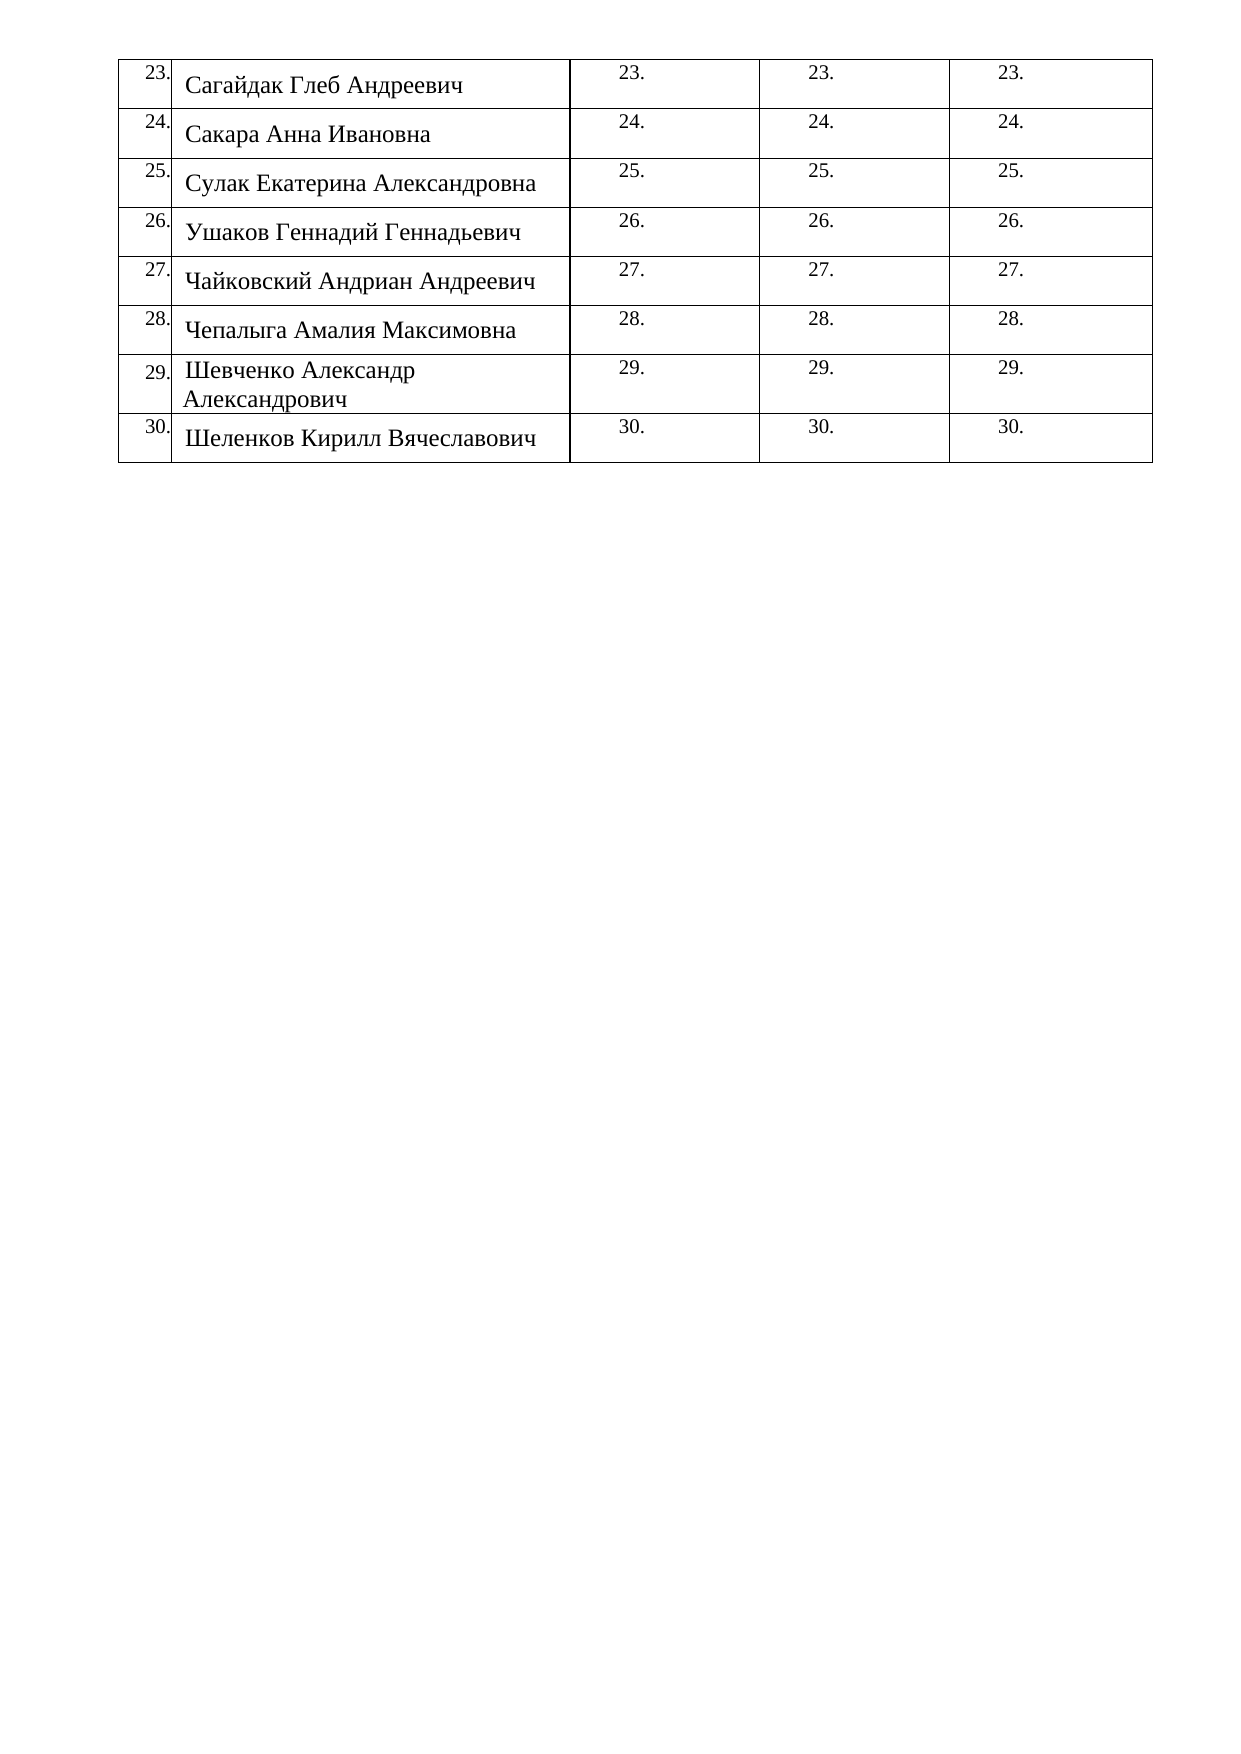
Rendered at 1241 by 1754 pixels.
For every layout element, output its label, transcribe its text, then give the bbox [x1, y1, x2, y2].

table_cell [571, 306, 759, 354]
table_cell [119, 414, 171, 462]
table_cell [950, 257, 1152, 305]
table_cell [760, 159, 949, 207]
table_cell [119, 355, 171, 413]
table_cell Сулак Екатерина Александровна [172, 159, 569, 207]
table_cell Шеленков Кирилл Вячеславович [172, 414, 569, 462]
table_cell [571, 257, 759, 305]
table_cell Шевченко Александр Александрович [172, 355, 569, 413]
table_cell [760, 208, 949, 256]
table_cell [571, 208, 759, 256]
table_cell [571, 109, 759, 157]
table_cell [950, 414, 1152, 462]
table_cell Сакара Анна Ивановна [172, 109, 569, 157]
table_cell [571, 414, 759, 462]
table_cell [760, 60, 949, 108]
table_cell [760, 355, 949, 413]
table_cell [950, 109, 1152, 157]
table_cell Ушаков Геннадий Геннадьевич [172, 208, 569, 256]
table_cell [950, 306, 1152, 354]
table_cell [760, 306, 949, 354]
table_cell [119, 306, 171, 354]
table_cell [119, 208, 171, 256]
table_cell [950, 60, 1152, 108]
table_cell [119, 257, 171, 305]
table_cell [119, 159, 171, 207]
table_cell [571, 60, 759, 108]
table_cell [760, 257, 949, 305]
table_cell [950, 159, 1152, 207]
table_cell Чайковский Андриан Андреевич [172, 257, 569, 305]
table_cell [760, 414, 949, 462]
table_cell [950, 355, 1152, 413]
table_cell Чепалыга Амалия Максимовна [172, 306, 569, 354]
table_cell [571, 159, 759, 207]
table_cell [119, 60, 171, 108]
table_cell [950, 208, 1152, 256]
table_cell [119, 109, 171, 157]
table_cell [760, 109, 949, 157]
table_cell Сагайдак Глеб Андреевич [172, 60, 569, 108]
table_cell [571, 355, 759, 413]
